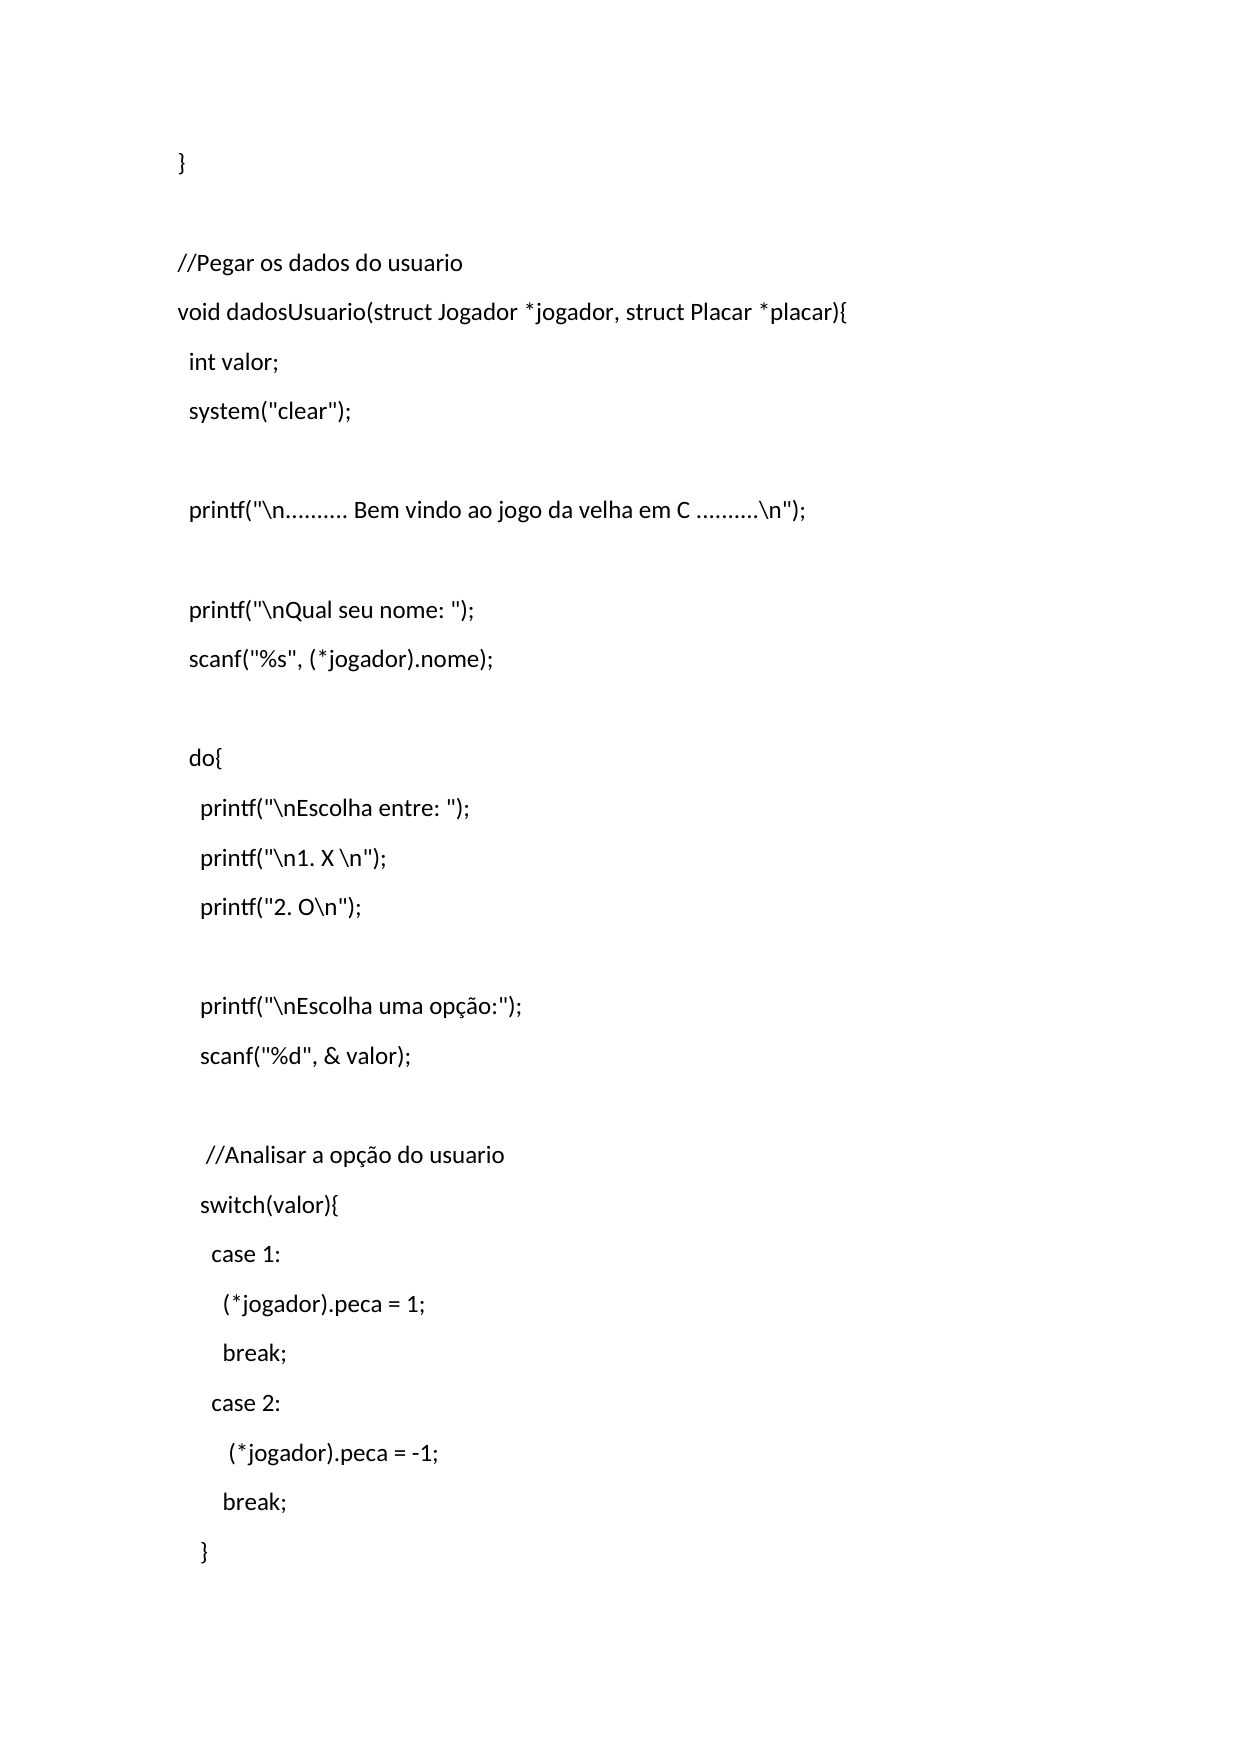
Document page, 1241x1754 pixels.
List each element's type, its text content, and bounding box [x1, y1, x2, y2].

text (*jogador).peca = -1; [177, 1437, 1063, 1467]
text switch(valor){ [177, 1189, 1063, 1219]
text printf("2. O\n"); [177, 891, 1063, 922]
text } [177, 1536, 1063, 1566]
text case 1: [177, 1238, 1063, 1269]
text (*jogador).peca = 1; [177, 1288, 1063, 1318]
text printf("\nEscolha uma opção:"); [177, 991, 1063, 1021]
text printf("\n1. X \n"); [177, 842, 1063, 872]
text scanf("%s", (*jogador).nome); [177, 643, 1063, 674]
text case 2: [177, 1387, 1063, 1418]
text printf("\nQual seu nome: "); [177, 594, 1063, 624]
text int valor; [177, 346, 1063, 376]
text //Analisar a opção do usuario [177, 1139, 1063, 1170]
text do{ [177, 743, 1063, 773]
text printf("\nEscolha entre: "); [177, 792, 1063, 823]
text system("clear"); [177, 396, 1063, 426]
text } [177, 148, 1063, 178]
text printf("\n.......... Bem vindo ao jogo da velha em C ..........\n"); [177, 495, 1063, 525]
text //Pegar os dados do usuario [177, 247, 1063, 277]
text break; [177, 1486, 1063, 1517]
text void dadosUsuario(struct Jogador *jogador, struct Placar *placar){ [177, 296, 1063, 327]
text scanf("%d", & valor); [177, 1040, 1063, 1071]
text break; [177, 1338, 1063, 1368]
